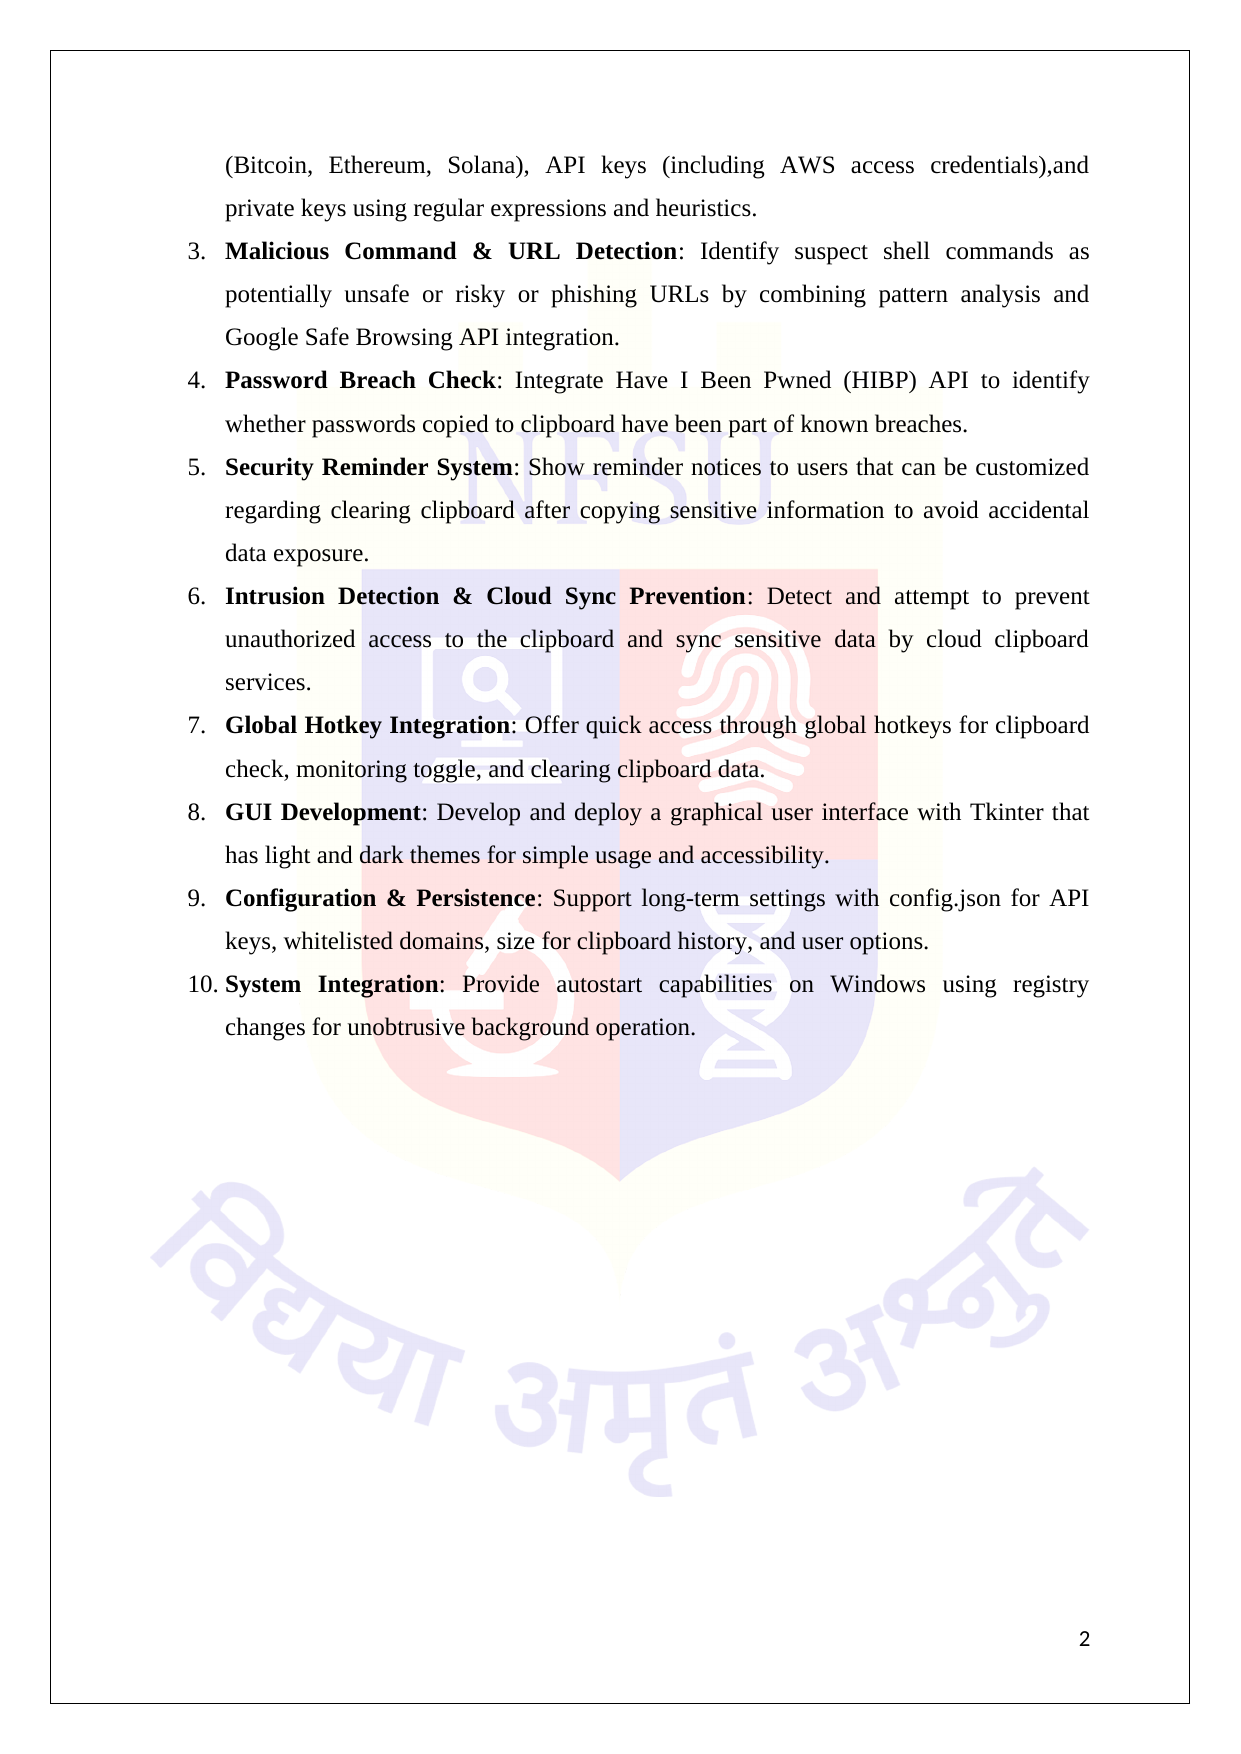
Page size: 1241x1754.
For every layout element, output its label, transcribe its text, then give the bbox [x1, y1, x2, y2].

list Configuration & Persistence: Support long-term settings with config.json for API keys, whitelisted domains, size for clipboard history, and user options. [187, 883, 1090, 955]
list Security Reminder System: Show reminder notices to users that can be customized regarding clearing clipboard after copying sensitive information to avoid accidental data exposure. [187, 452, 1090, 567]
list GUI Development: Develop and deploy a graphical user interface with Tkinter that has light and dark themes for simple usage and accessibility. [187, 797, 1090, 869]
list Intrusion Detection & Cloud Sync Prevention: Detect and attempt to prevent unauthorized access to the clipboard and sync sensitive data by cloud clipboard services. [187, 581, 1090, 696]
list System Integration: Provide autostart capabilities on Windows using registry changes for unobtrusive background operation. [187, 969, 1090, 1041]
list Malicious Command & URL Detection: Identify suspect shell commands as potentially unsafe or risky or phishing URLs by combining pattern analysis and Google Safe Browsing API integration. [187, 236, 1090, 351]
list Global Hotkey Integration: Offer quick access through global hotkeys for clipboard check, monitoring toggle, and clearing clipboard data. [187, 711, 1090, 782]
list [187, 150, 1090, 222]
list Password Breach Check: Integrate Have I Been Pwned (HIBP) API to identify whether passwords copied to clipboard have been part of known breaches. [187, 366, 1090, 437]
